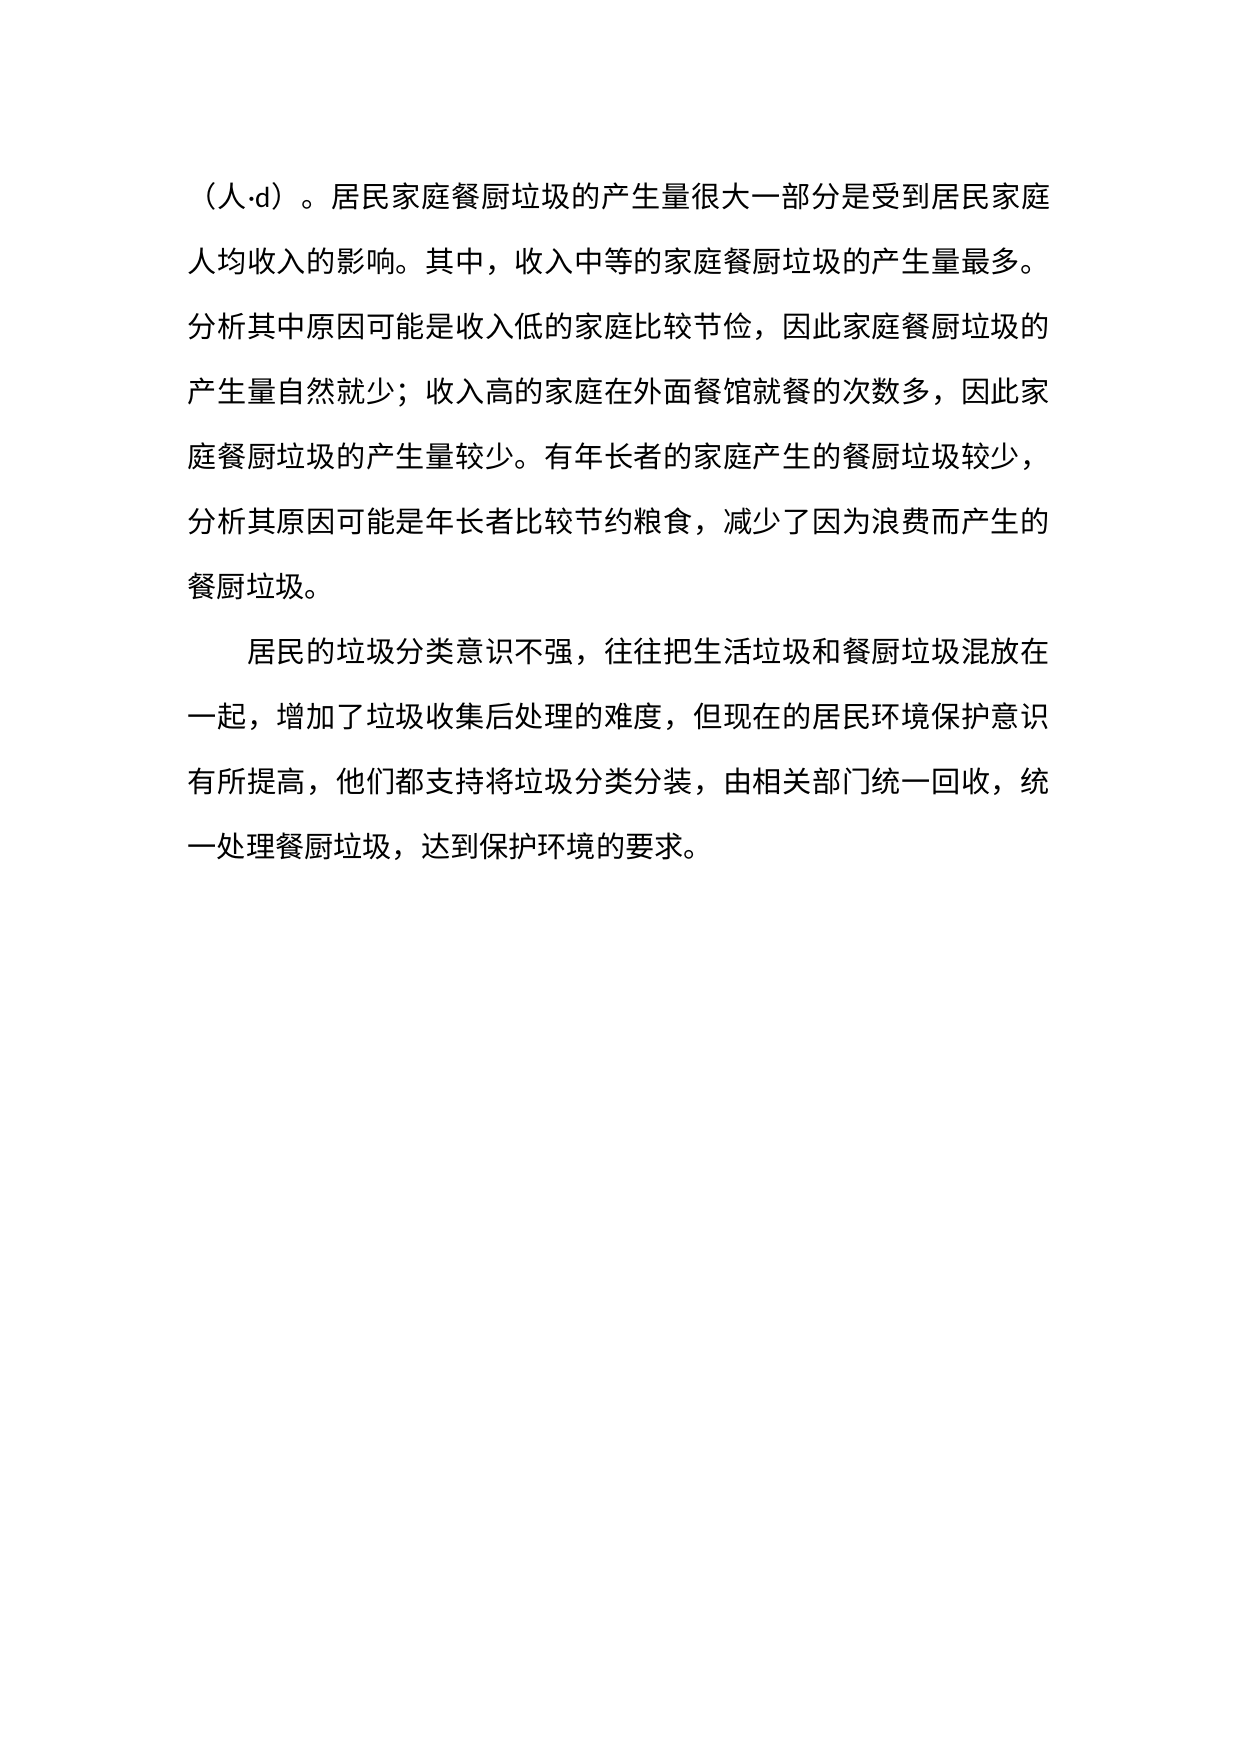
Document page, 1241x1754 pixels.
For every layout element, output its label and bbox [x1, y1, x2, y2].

text [187, 162, 1053, 877]
